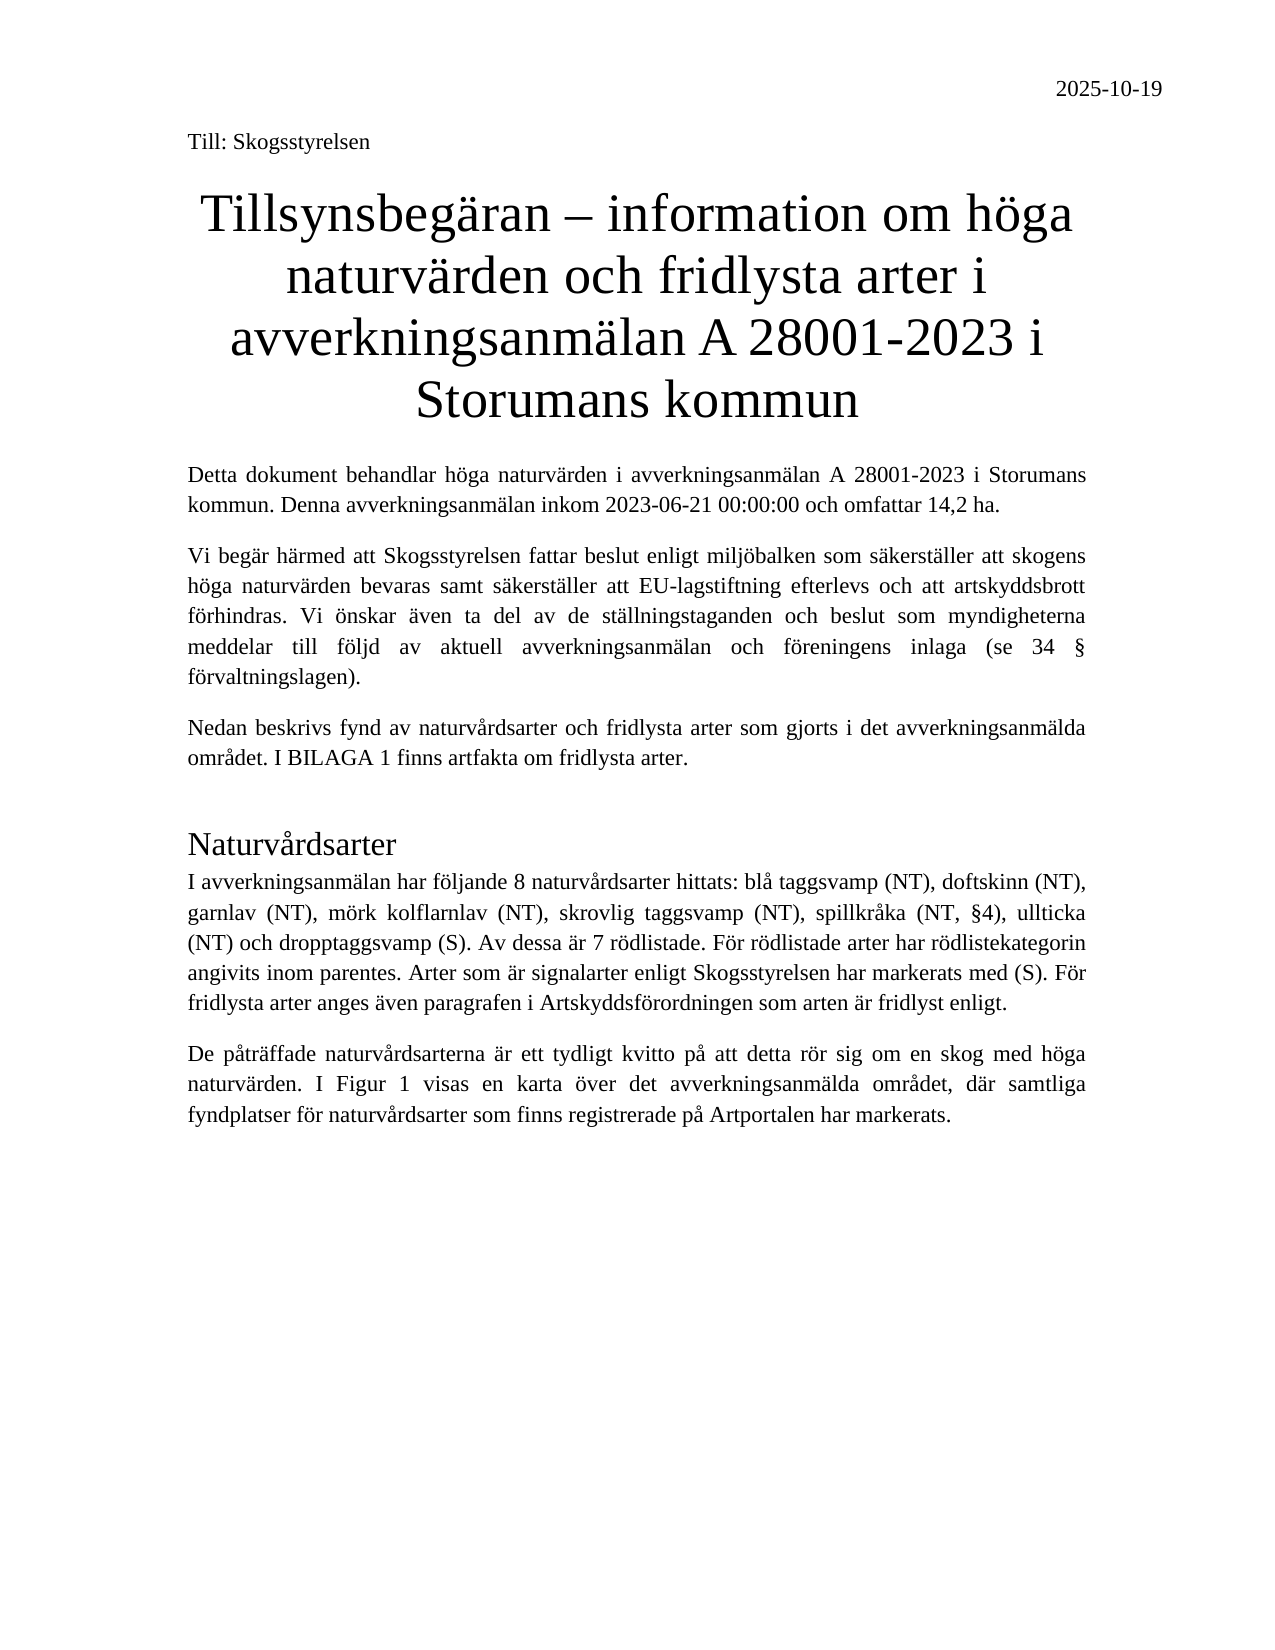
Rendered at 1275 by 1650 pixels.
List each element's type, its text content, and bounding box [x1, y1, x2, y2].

title Tillsynsbegäran – information om höga naturvärden och fridlysta arter i avverkningsanmälan A 28001-2023 i Storumans kommun [187, 180, 1087, 429]
text Vi begär härmed att Skogsstyrelsen fattar beslut enligt miljöbalken som säkerställer att skogens höga naturvärden bevaras samt säkerställer att EU-lagstiftning efterlevs och att artskyddsbrott förhindras. Vi önskar även ta del av de ställningstaganden och beslut som myndigheterna meddelar till följd av aktuell avverkningsanmälan och föreningens inlaga (se 34 § förvaltningslagen). [187, 542, 1087, 689]
text Detta dokument behandlar höga naturvärden i avverkningsanmälan A 28001-2023 i Storumans kommun. Denna avverkningsanmälan inkom 2023-06-21 00:00:00 och omfattar 14,2 ha. [187, 461, 1087, 517]
text De påträffade naturvårdsarterna är ett tydligt kvitto på att detta rör sig om en skog med höga naturvärden. I Figur 1 visas en karta över det avverkningsanmälda området, där samtliga fyndplatser för naturvårdsarter som finns registrerade på Artportalen har markerats. [187, 1040, 1087, 1127]
subtitle Naturvårdsarter [187, 824, 1087, 863]
text I avverkningsanmälan har följande 8 naturvårdsarter hittats: blå taggsvamp (NT), doftskinn (NT), garnlav (NT), mörk kolflarnlav (NT), skrovlig taggsvamp (NT), spillkråka (NT, §4), ullticka (NT) och dropptaggsvamp (S). Av dessa är 7 rödlistade. För rödlistade arter har rödlistekategorin angivits inom parentes. Arter som är signalarter enligt Skogsstyrelsen har markerats med (S). För fridlysta arter anges även paragrafen i Artskyddsförordningen som arten är fridlyst enligt. [187, 868, 1087, 1016]
text Nedan beskrivs fynd av naturvårdsarter och fridlysta arter som gjorts i det avverkningsanmälda området. I BILAGA 1 finns artfakta om fridlysta arter. [187, 714, 1087, 771]
